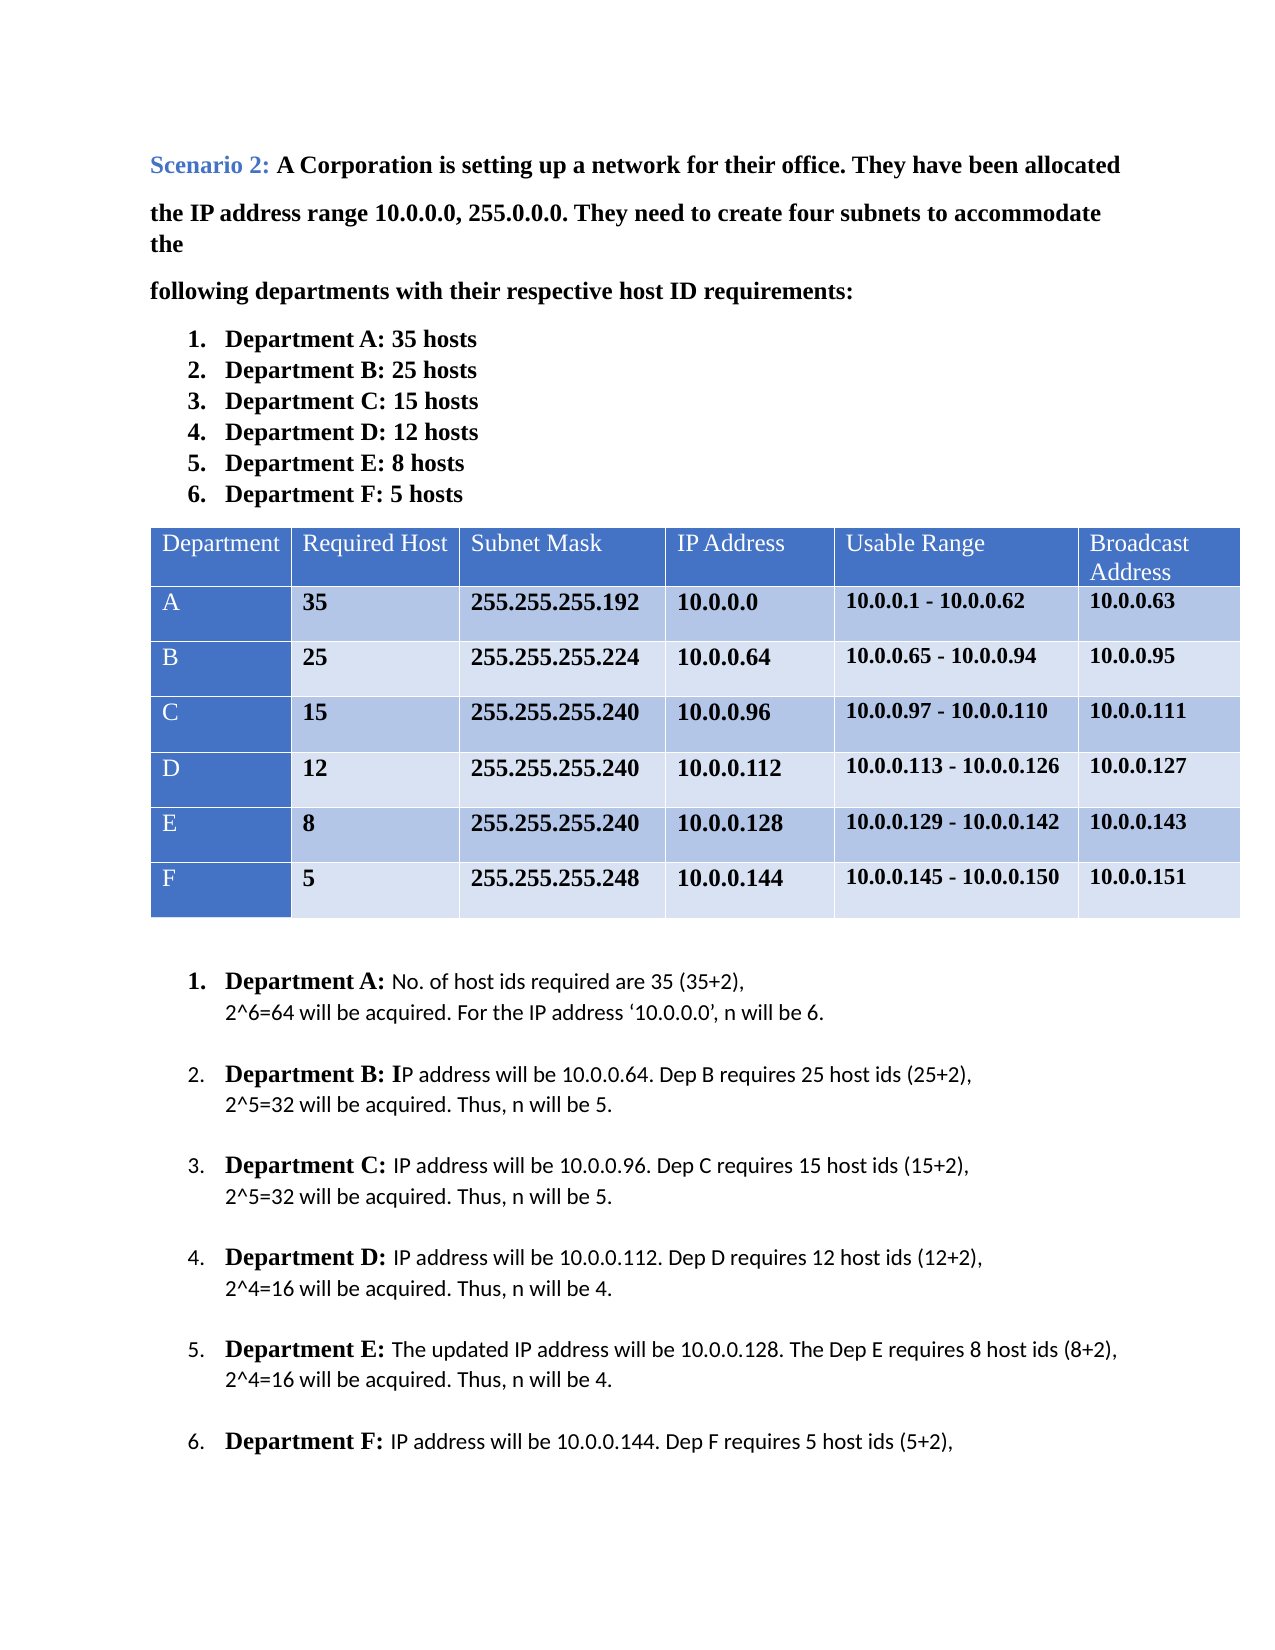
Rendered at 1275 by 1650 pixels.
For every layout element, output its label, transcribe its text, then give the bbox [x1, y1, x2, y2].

table_cell D [151, 753, 291, 807]
table_cell 10.0.0.151 [1079, 863, 1240, 917]
text following departments with their respective host ID requirements: [150, 276, 1125, 305]
text the IP address range 10.0.0.0, 255.0.0.0. They need to create four subnets to accommodate the [150, 198, 1125, 257]
table_cell 255.255.255.192 [460, 587, 665, 641]
table_cell E [151, 808, 291, 862]
table_cell F [151, 863, 291, 917]
table_cell 10.0.0.127 [1079, 753, 1240, 807]
table_cell 10.0.0.0 [666, 587, 834, 641]
table_cell 10.0.0.97 - 10.0.0.110 [835, 697, 1078, 752]
table_cell 10.0.0.144 [666, 863, 834, 917]
table_cell 10.0.0.63 [1079, 587, 1240, 641]
table_cell 15 [292, 697, 459, 752]
table_cell 10.0.0.64 [666, 642, 834, 696]
list Department E: The updated IP address will be 10.0.0.128. The Dep E requires 8 host ids (8+2), 2^4=16 will be acquired. Thus, n will be 4. [187, 1334, 1125, 1393]
list Department E: 8 hosts [187, 448, 1125, 477]
list Department C: 15 hosts [187, 386, 1125, 415]
list Department A: 35 hosts [187, 324, 1125, 353]
table_cell 10.0.0.112 [666, 753, 834, 807]
table_cell 255.255.255.224 [460, 642, 665, 696]
table_header Required Host [292, 528, 459, 586]
table_cell C [151, 697, 291, 752]
table_cell 10.0.0.65 - 10.0.0.94 [835, 642, 1078, 696]
list Department D: IP address will be 10.0.0.112. Dep D requires 12 host ids (12+2), [187, 1242, 1125, 1271]
table_cell 5 [292, 863, 459, 917]
table_cell 10.0.0.96 [666, 697, 834, 752]
table_cell A [151, 587, 291, 641]
table_cell 10.0.0.95 [1079, 642, 1240, 696]
table_cell 10.0.0.145 - 10.0.0.150 [835, 863, 1078, 917]
table_cell 25 [292, 642, 459, 696]
text Scenario 2: A Corporation is setting up a network for their office. They have been allocated [150, 150, 1125, 179]
list Department F: IP address will be 10.0.0.144. Dep F requires 5 host ids (5+2), [187, 1426, 1125, 1455]
list Department F: 5 hosts [187, 479, 1125, 508]
list 2^5=32 will be acquired. Thus, n will be 5. [225, 1090, 1125, 1118]
table_header Subnet Mask [460, 528, 665, 586]
list 2^4=16 will be acquired. Thus, n will be 4. [225, 1274, 1125, 1302]
table_cell 12 [292, 753, 459, 807]
list Department A: No. of host ids required are 35 (35+2), [187, 966, 1125, 995]
list Department B: 25 hosts [187, 355, 1125, 384]
table_cell 255.255.255.240 [460, 808, 665, 862]
list Department C: IP address will be 10.0.0.96. Dep C requires 15 host ids (15+2), [187, 1151, 1125, 1180]
table_header IP Address [666, 528, 834, 586]
table_cell 8 [292, 808, 459, 862]
table_cell 10.0.0.128 [666, 808, 834, 862]
table_cell 255.255.255.240 [460, 697, 665, 752]
list Department D: 12 hosts [187, 417, 1125, 446]
list 2^6=64 will be acquired. For the IP address ‘10.0.0.0’, n will be 6. [225, 998, 1125, 1026]
table_cell 255.255.255.248 [460, 863, 665, 917]
list 2^5=32 will be acquired. Thus, n will be 5. [225, 1182, 1125, 1210]
table_cell 10.0.0.111 [1079, 697, 1240, 752]
table_cell B [151, 642, 291, 696]
table_header Broadcast Address [1079, 528, 1240, 586]
table_cell 255.255.255.240 [460, 753, 665, 807]
table_cell 10.0.0.143 [1079, 808, 1240, 862]
list Department B: IP address will be 10.0.0.64. Dep B requires 25 host ids (25+2), [187, 1059, 1125, 1088]
table_header Department [151, 528, 291, 586]
table_cell 10.0.0.1 - 10.0.0.62 [835, 587, 1078, 641]
table_header Usable Range [835, 528, 1078, 586]
table_cell 10.0.0.129 - 10.0.0.142 [835, 808, 1078, 862]
table_cell 10.0.0.113 - 10.0.0.126 [835, 753, 1078, 807]
table_cell 35 [292, 587, 459, 641]
